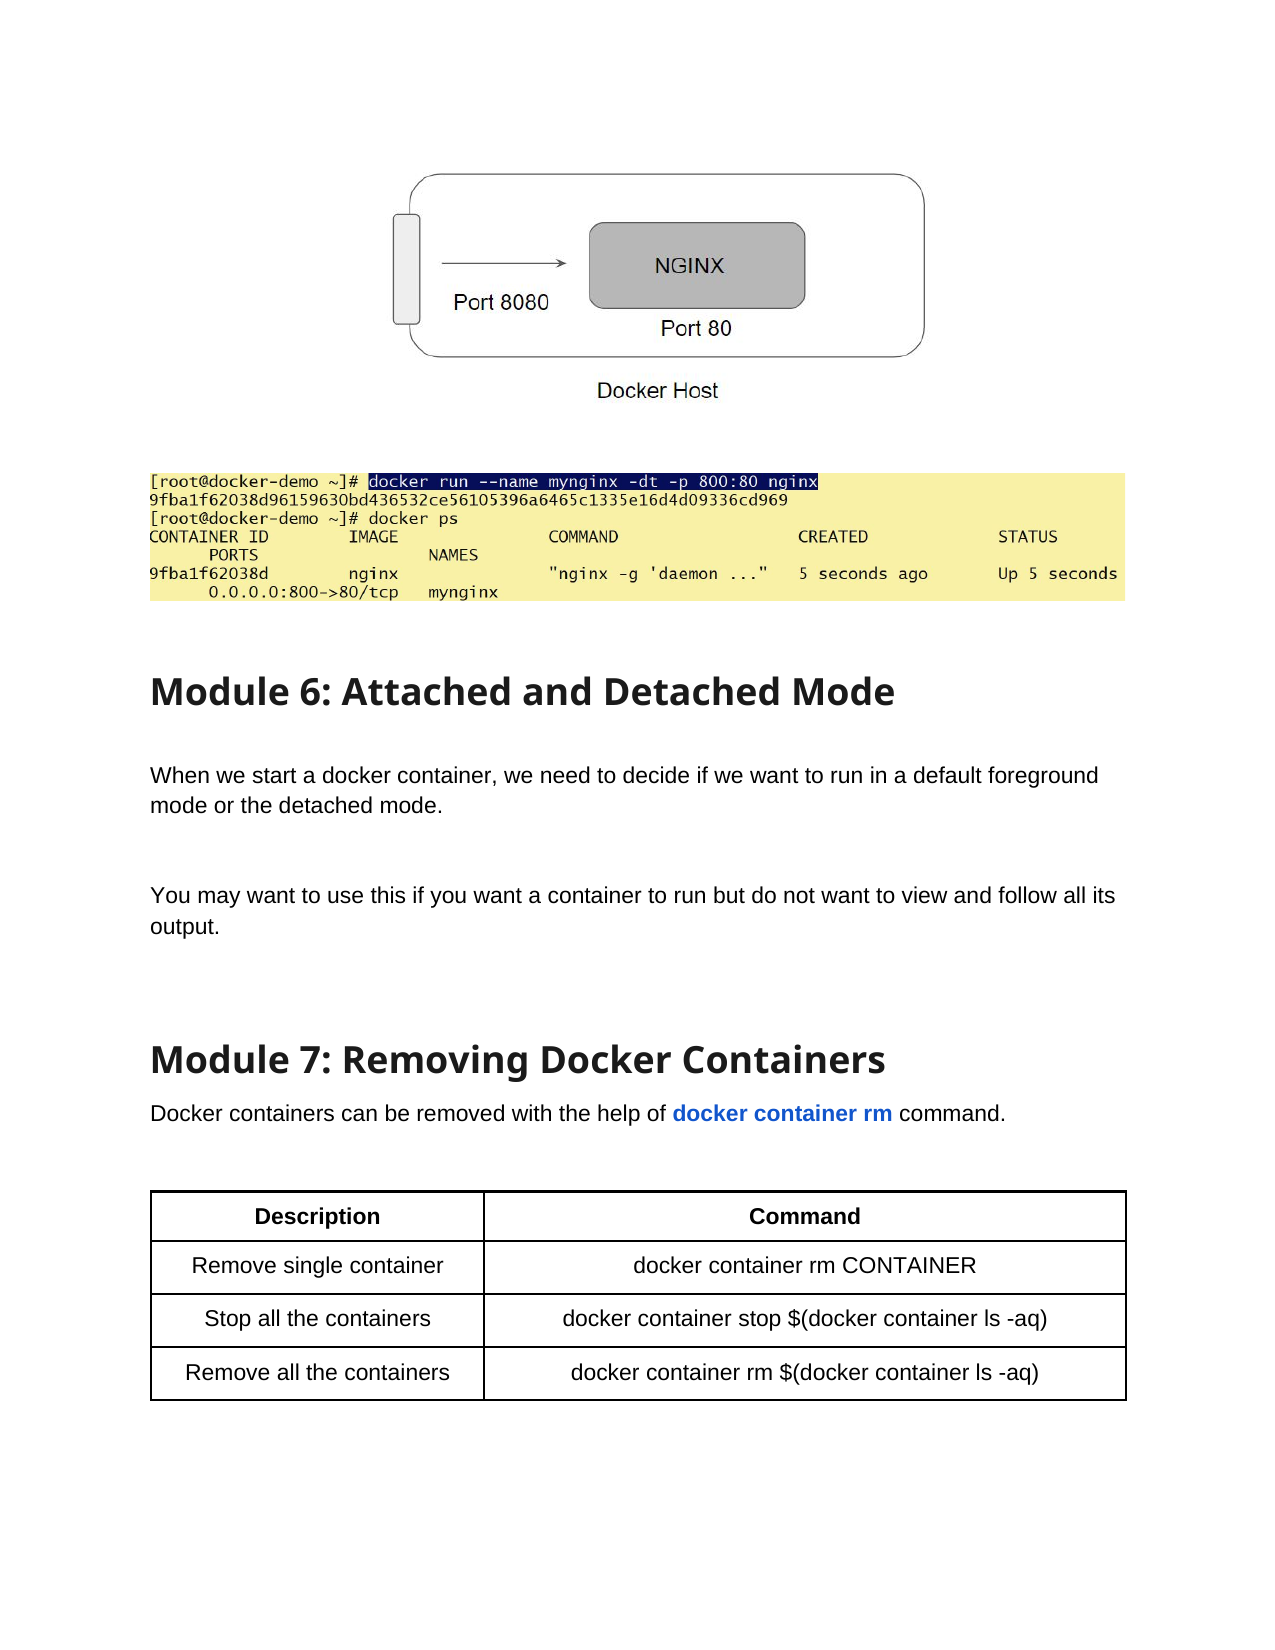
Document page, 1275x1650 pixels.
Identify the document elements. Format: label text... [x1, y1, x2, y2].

subtitle Module 6: Attached and Detached Mode [149, 665, 1125, 716]
subtitle Module 7: Removing Docker Containers [149, 1033, 1125, 1084]
text Docker containers can be removed with the help of docker container rm command. [150, 1100, 1125, 1126]
table_cell Stop all the containers [152, 1295, 483, 1346]
text When we start a docker container, we need to decide if we want to run in a default foreground mode or the detached mode. [150, 762, 1125, 818]
table_header Command [485, 1193, 1125, 1240]
picture [340, 150, 935, 410]
text You may want to use this if you want a container to run but do not want to view and follow all its output. [150, 882, 1125, 939]
picture [150, 473, 1125, 601]
table_cell docker container rm $(docker container ls -aq) [485, 1348, 1125, 1399]
table_cell docker container rm CONTAINER [485, 1242, 1125, 1293]
table_cell Remove all the containers [152, 1348, 483, 1399]
table_cell Remove single container [152, 1242, 483, 1293]
table_cell docker container stop $(docker container ls -aq) [485, 1295, 1125, 1346]
table_header Description [152, 1193, 483, 1240]
